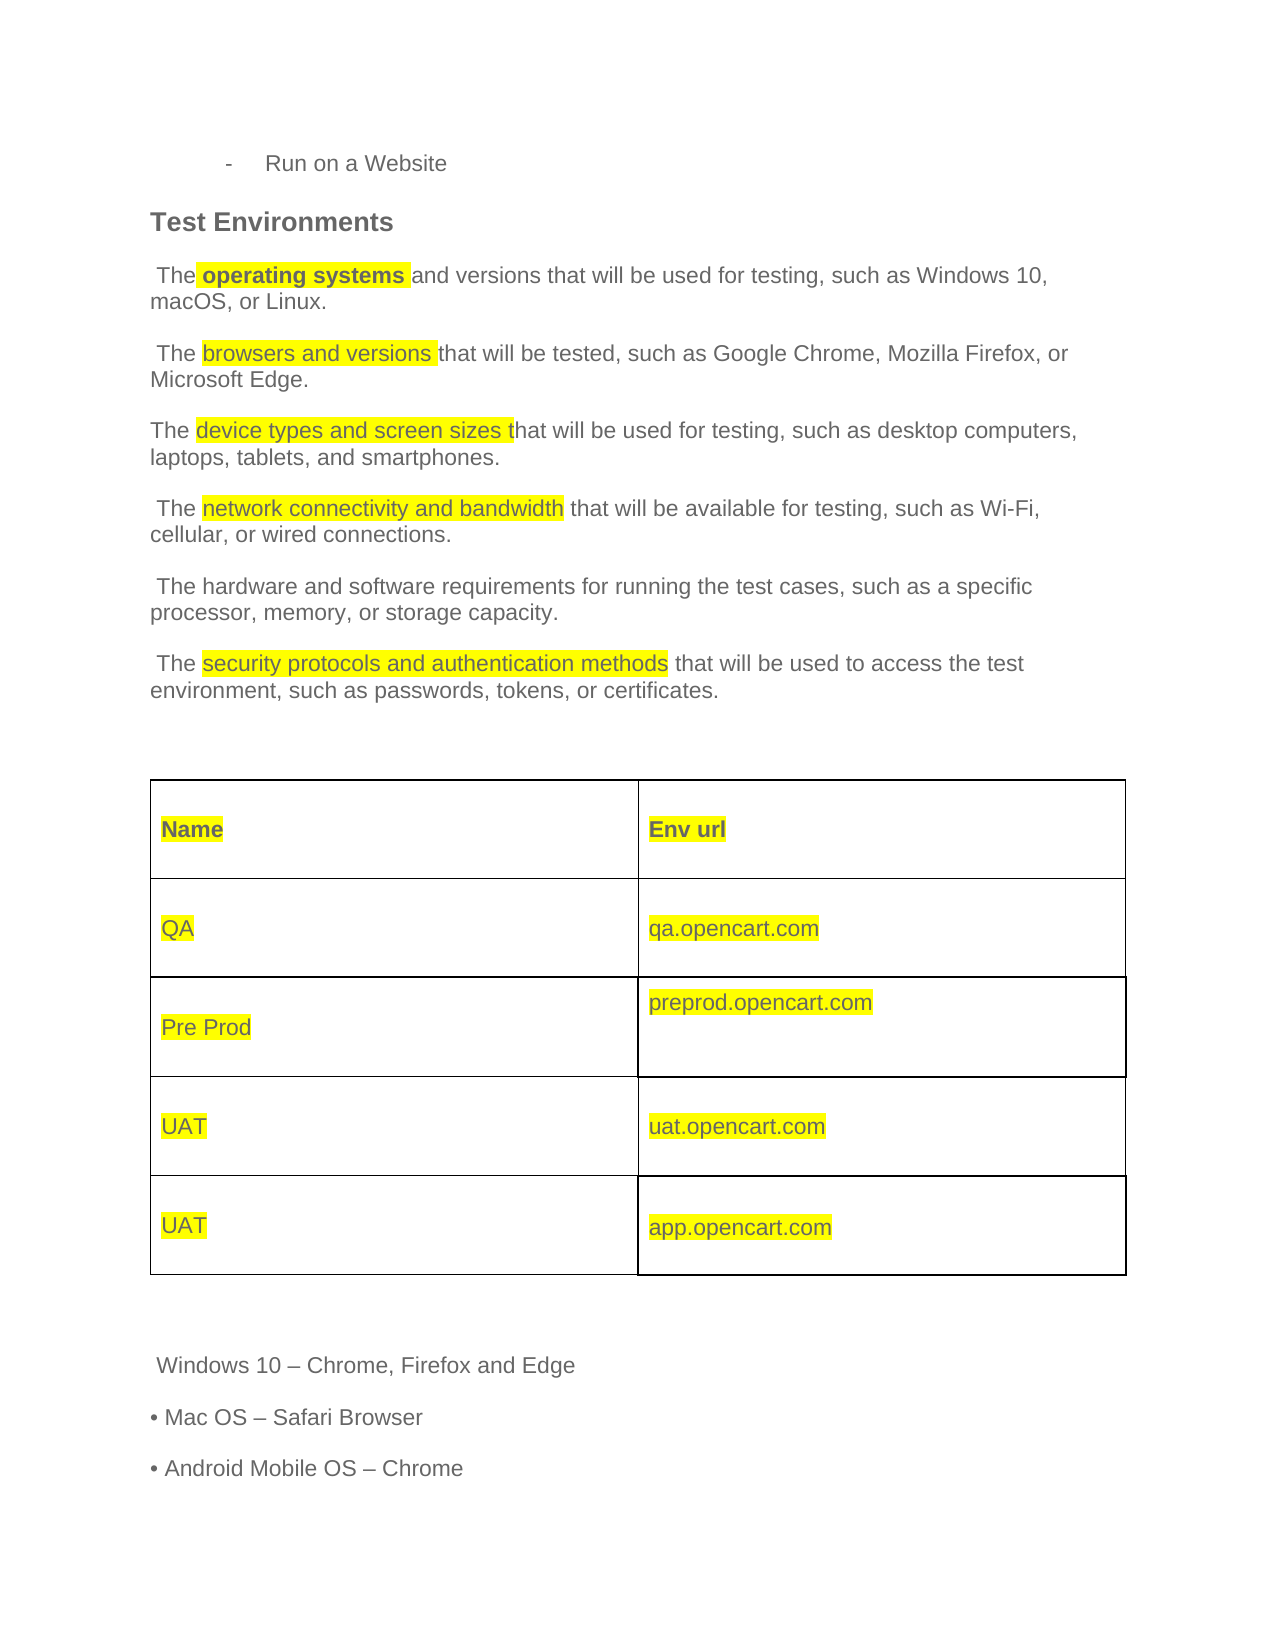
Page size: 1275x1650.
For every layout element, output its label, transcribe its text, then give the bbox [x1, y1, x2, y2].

table_cell app.opencart.com [639, 1177, 1125, 1274]
text The hardware and software requirements for running the test cases, such as a specific processor, memory, or storage capacity. [150, 573, 1125, 625]
text The device types and screen sizes that will be used for testing, such as desktop computers, laptops, tablets, and smartphones. [150, 417, 1125, 470]
text The operating systems and versions that will be used for testing, such as Windows 10, macOS, or Linux. [150, 262, 1125, 314]
text The security protocols and authentication methods that will be used to access the test environment, such as passwords, tokens, or certificates. [150, 650, 1125, 703]
table_cell UAT [151, 1077, 638, 1175]
text Windows 10 – Chrome, Firefox and Edge [150, 1352, 1125, 1379]
subtitle Test Environments [150, 206, 1125, 237]
table_cell UAT [151, 1176, 637, 1274]
table_cell qa.opencart.com [639, 879, 1125, 976]
table_cell preprod.opencart.com [639, 978, 1125, 1076]
text The browsers and versions that will be tested, such as Google Chrome, Mozilla Firefox, or Microsoft Edge. [150, 339, 1125, 392]
table_cell QA [151, 879, 638, 976]
table_header Name [151, 781, 638, 878]
text - Run on a Website [225, 150, 1125, 176]
table_cell uat.opencart.com [639, 1078, 1125, 1175]
table_cell Pre Prod [151, 978, 637, 1076]
table_header Env url [639, 781, 1125, 878]
text • Mac OS – Safari Browser [150, 1404, 1125, 1430]
text The network connectivity and bandwidth that will be available for testing, such as Wi-Fi, cellular, or wired connections. [150, 495, 1125, 548]
text • Android Mobile OS – Chrome [150, 1455, 1125, 1482]
